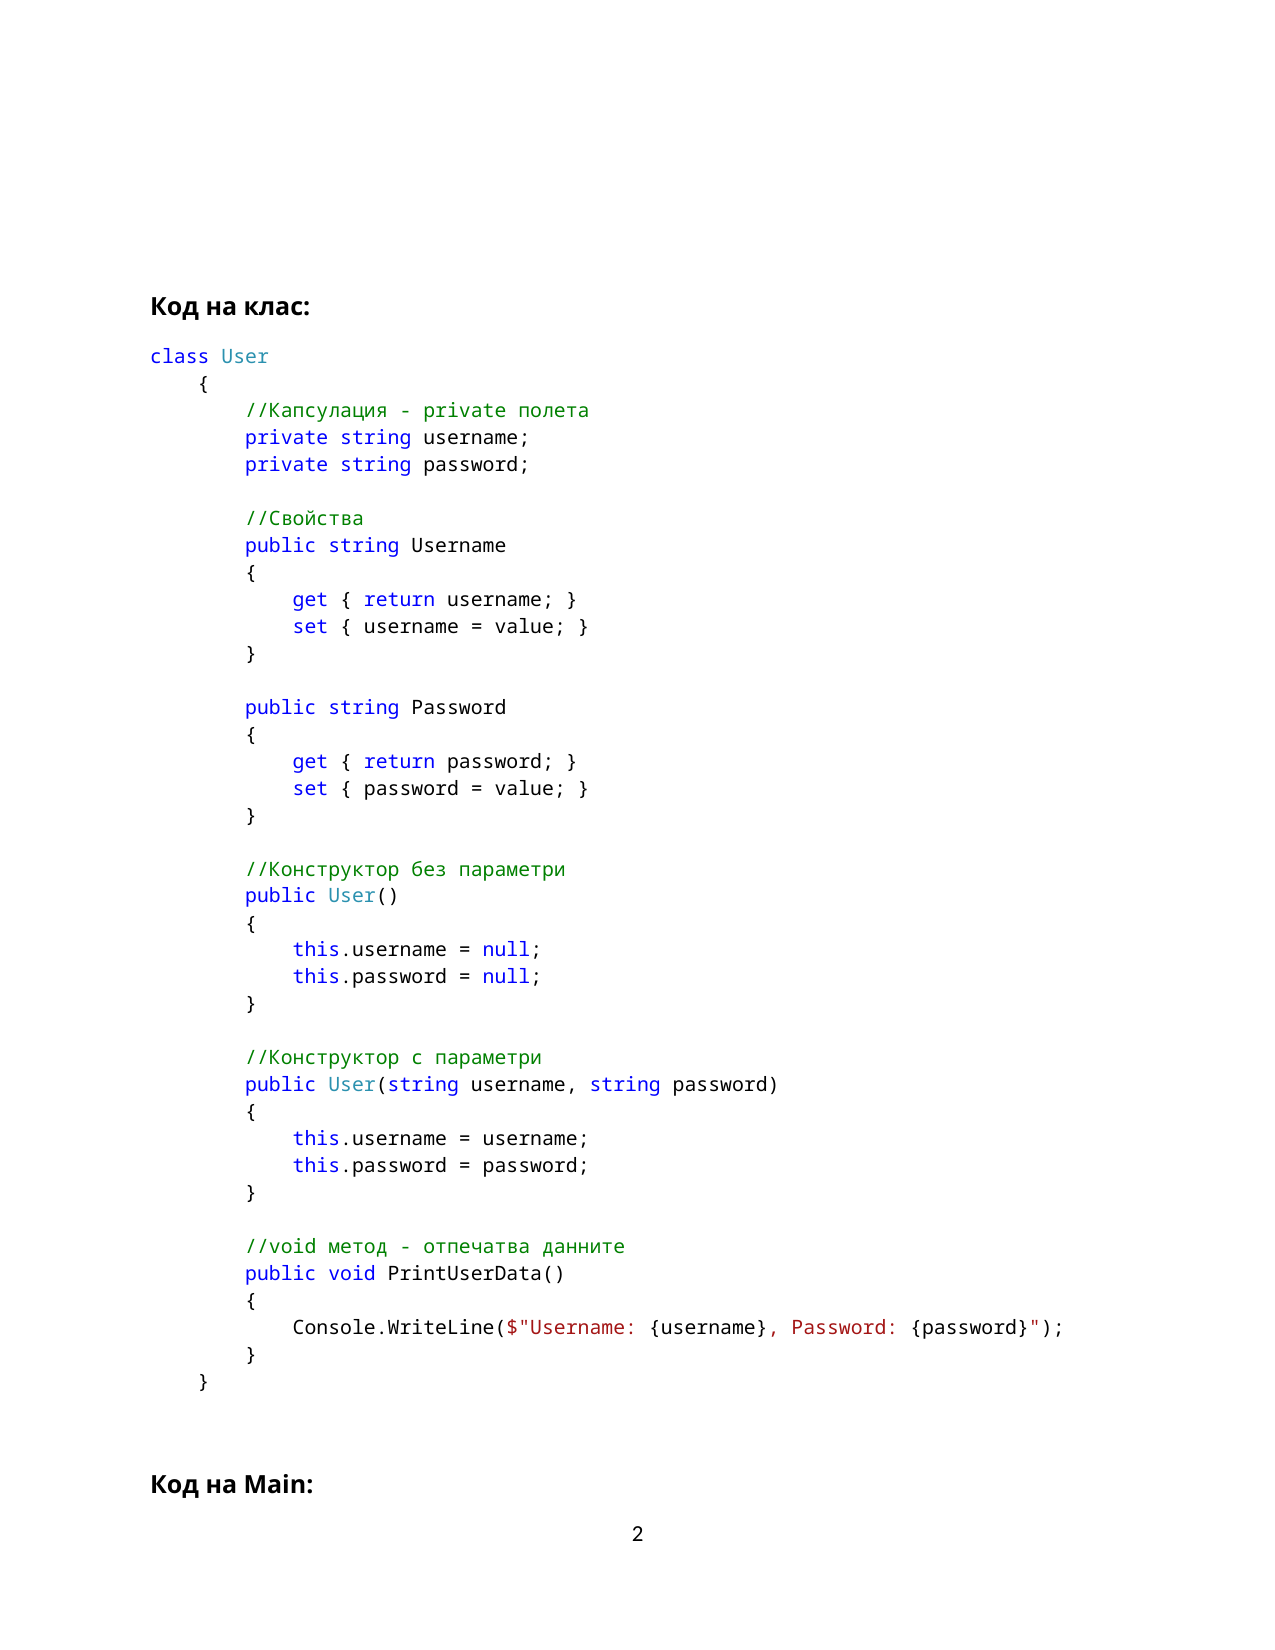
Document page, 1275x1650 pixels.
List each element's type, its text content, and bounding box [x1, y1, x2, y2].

text private string password; [150, 450, 1125, 477]
text } [150, 1178, 1125, 1206]
text public User() [150, 882, 1125, 909]
text { [150, 909, 1125, 936]
text Console.WriteLine($"Username: {username}, Password: {password}"); [150, 1313, 1125, 1340]
text public User(string username, string password) [150, 1071, 1125, 1098]
text { [150, 1098, 1125, 1124]
text public string Username [150, 531, 1125, 558]
text this.password = password; [150, 1152, 1125, 1178]
text } [150, 1367, 1125, 1394]
text get { return password; } [150, 747, 1125, 774]
text } [150, 990, 1125, 1017]
text public void PrintUserData() [150, 1259, 1125, 1286]
text get { return username; } [150, 585, 1125, 612]
text //Конструктор с параметри [150, 1044, 1125, 1071]
text //Свойства [150, 504, 1125, 531]
text } [150, 801, 1125, 828]
text { [150, 720, 1125, 747]
text Код на клас: [150, 289, 1125, 323]
text set { username = value; } [150, 612, 1125, 639]
text this.password = null; [150, 963, 1125, 990]
text //Капсулация - private полета [150, 396, 1125, 423]
text private string username; [150, 423, 1125, 450]
text public string Password [150, 693, 1125, 720]
text { [150, 1286, 1125, 1313]
text set { password = value; } [150, 774, 1125, 801]
text { [150, 369, 1125, 396]
text { [150, 558, 1125, 585]
text //Конструктор без параметри [150, 855, 1125, 882]
text Код на Main: [150, 1467, 1125, 1501]
text this.username = username; [150, 1124, 1125, 1152]
text } [150, 639, 1125, 666]
text } [150, 1340, 1125, 1367]
text this.username = null; [150, 936, 1125, 963]
text class User [150, 342, 1125, 369]
text //void метод - отпечатва данните [150, 1232, 1125, 1259]
